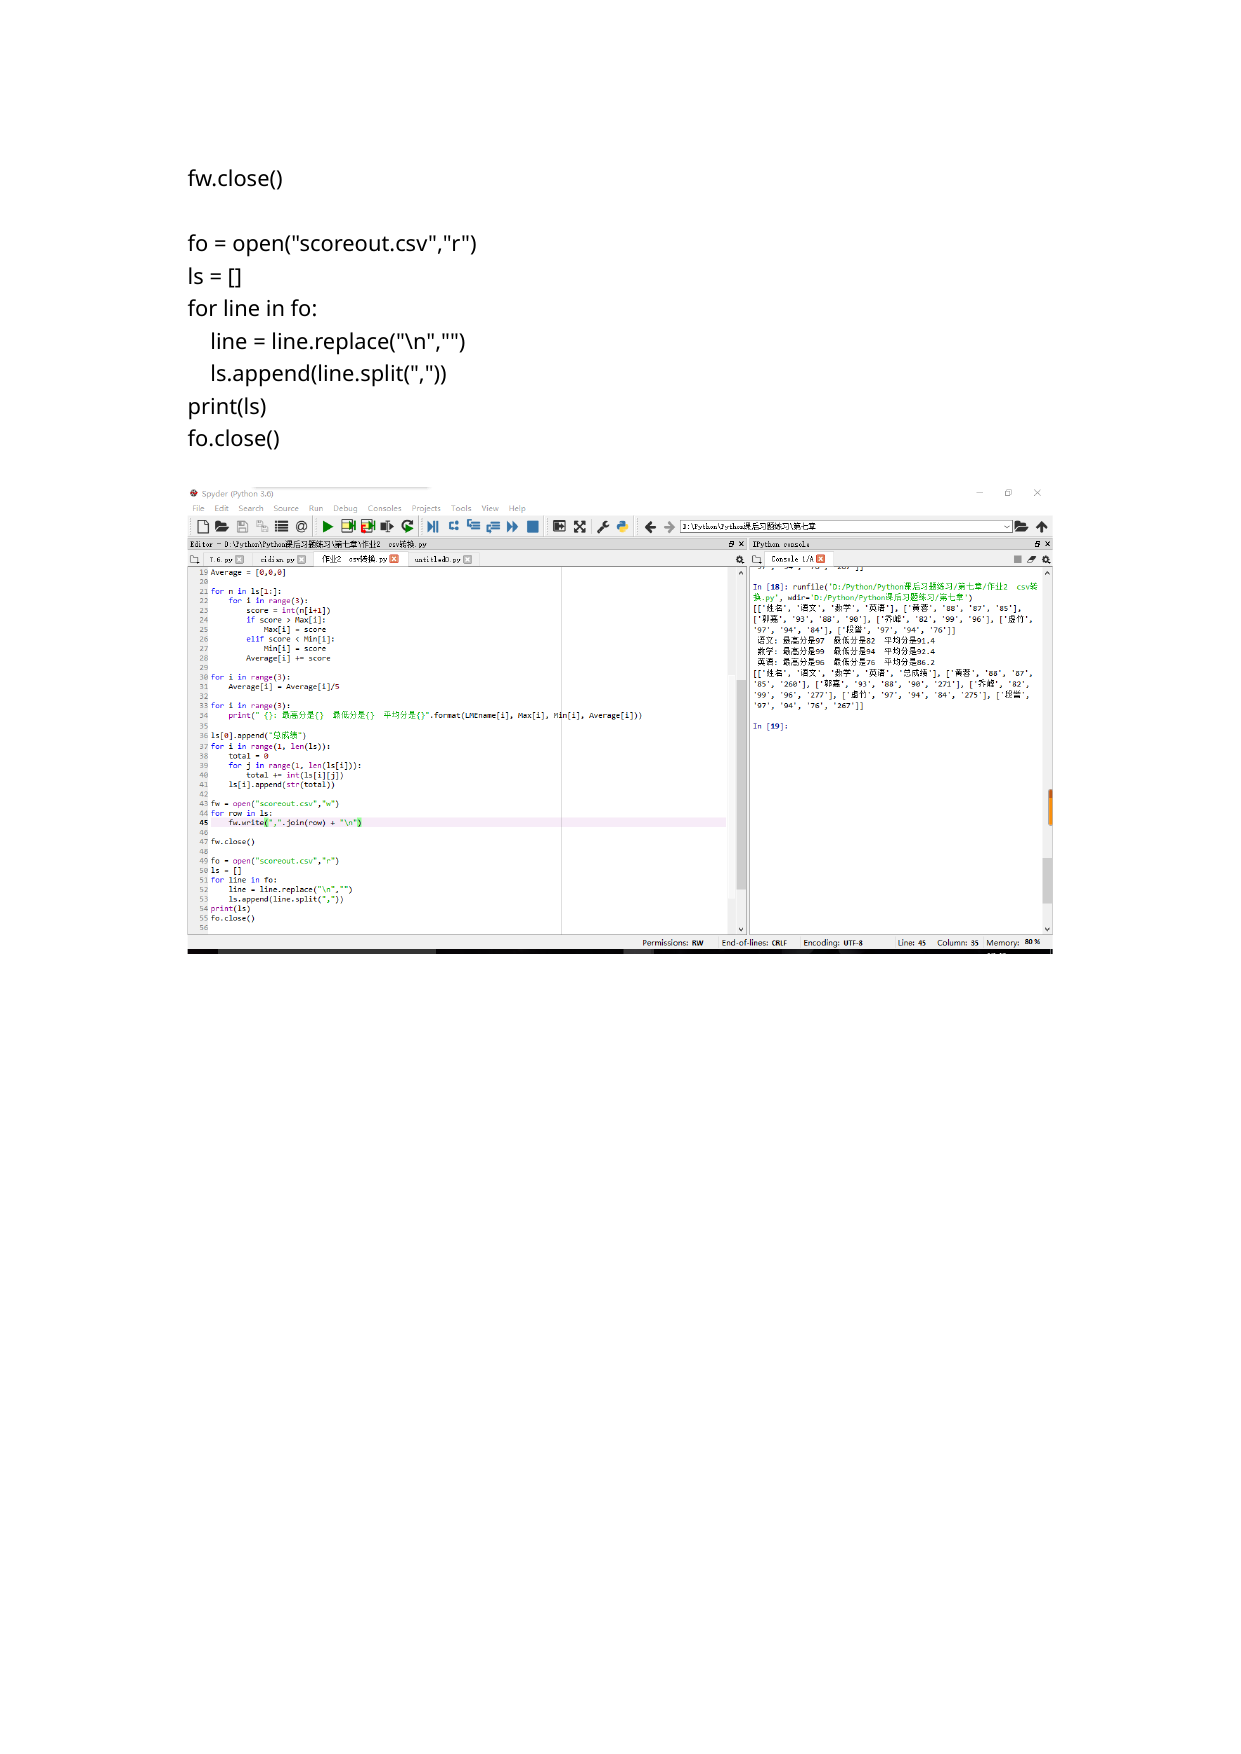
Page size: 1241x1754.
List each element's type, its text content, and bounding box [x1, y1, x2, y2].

text fw.close() [187, 162, 1053, 194]
text ls.append(line.split(",")) [187, 357, 1053, 389]
text ls = [] [187, 259, 1053, 292]
text fo = open("scoreout.csv","r") [187, 227, 1053, 259]
text line = line.replace("\n","") [187, 324, 1053, 357]
text for line in fo: [187, 292, 1053, 324]
text fo.close() [187, 422, 1053, 454]
text print(ls) [187, 389, 1053, 422]
picture [187, 487, 1053, 954]
